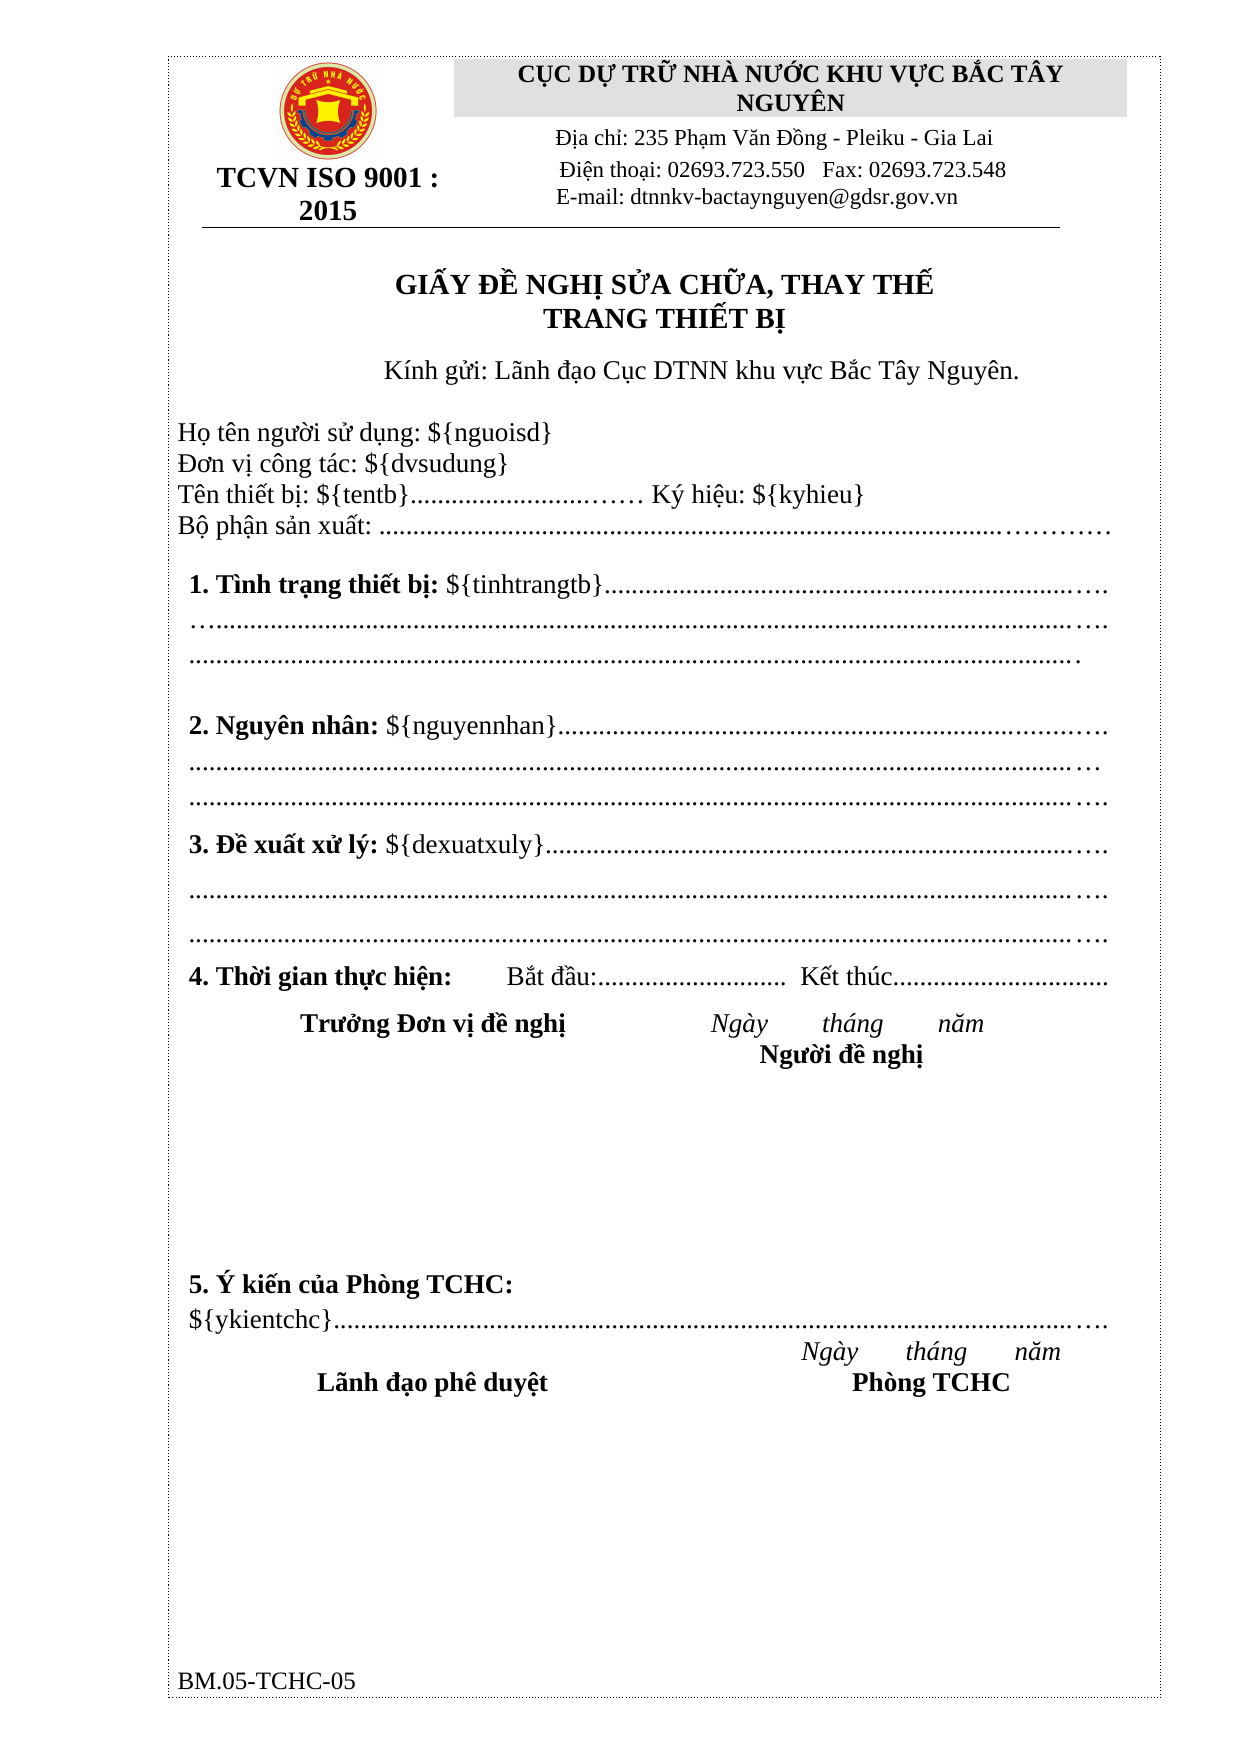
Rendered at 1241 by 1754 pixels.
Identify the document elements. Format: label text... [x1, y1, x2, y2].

title GIẤY ĐỀ NGHỊ SỬA CHỮA, THAY THẾ [177, 267, 1152, 301]
table_header 1. Tình trạng thiết bị: ${tinhtrangtb} …. …. …. . [177, 565, 1152, 706]
table_cell 2. Nguyên nhân: ${nguyennhan} …. … …. 3. Đề xuất xử lý: ${dexuatxuly} …. …. …. 4. Thời gian thực hiện: Bắt đầu:............................ Kết thúc................................ [177, 706, 1152, 1265]
text Bộ phận sản xuất: ………… [177, 509, 1152, 541]
picture [277, 60, 378, 161]
text Tên thiết bị: ${tentb} …… Ký hiệu: ${kyhieu} [177, 478, 1152, 509]
title Họ tên người sử dụng: ${nguoisd} [177, 416, 1152, 447]
table_cell 5. Ý kiến của Phòng TCHC: ${ykientchc} …. Ngày tháng năm Lãnh đạo phê duyệt Phòng TCHC [177, 1265, 1152, 1596]
title TRANG THIẾT BỊ [177, 301, 1152, 334]
title Kính gửi: Lãnh đạo Cục DTNN khu vực Bắc Tây Nguyên. [177, 354, 1152, 385]
title Đơn vị công tác: ${dvsudung} [177, 447, 1152, 478]
